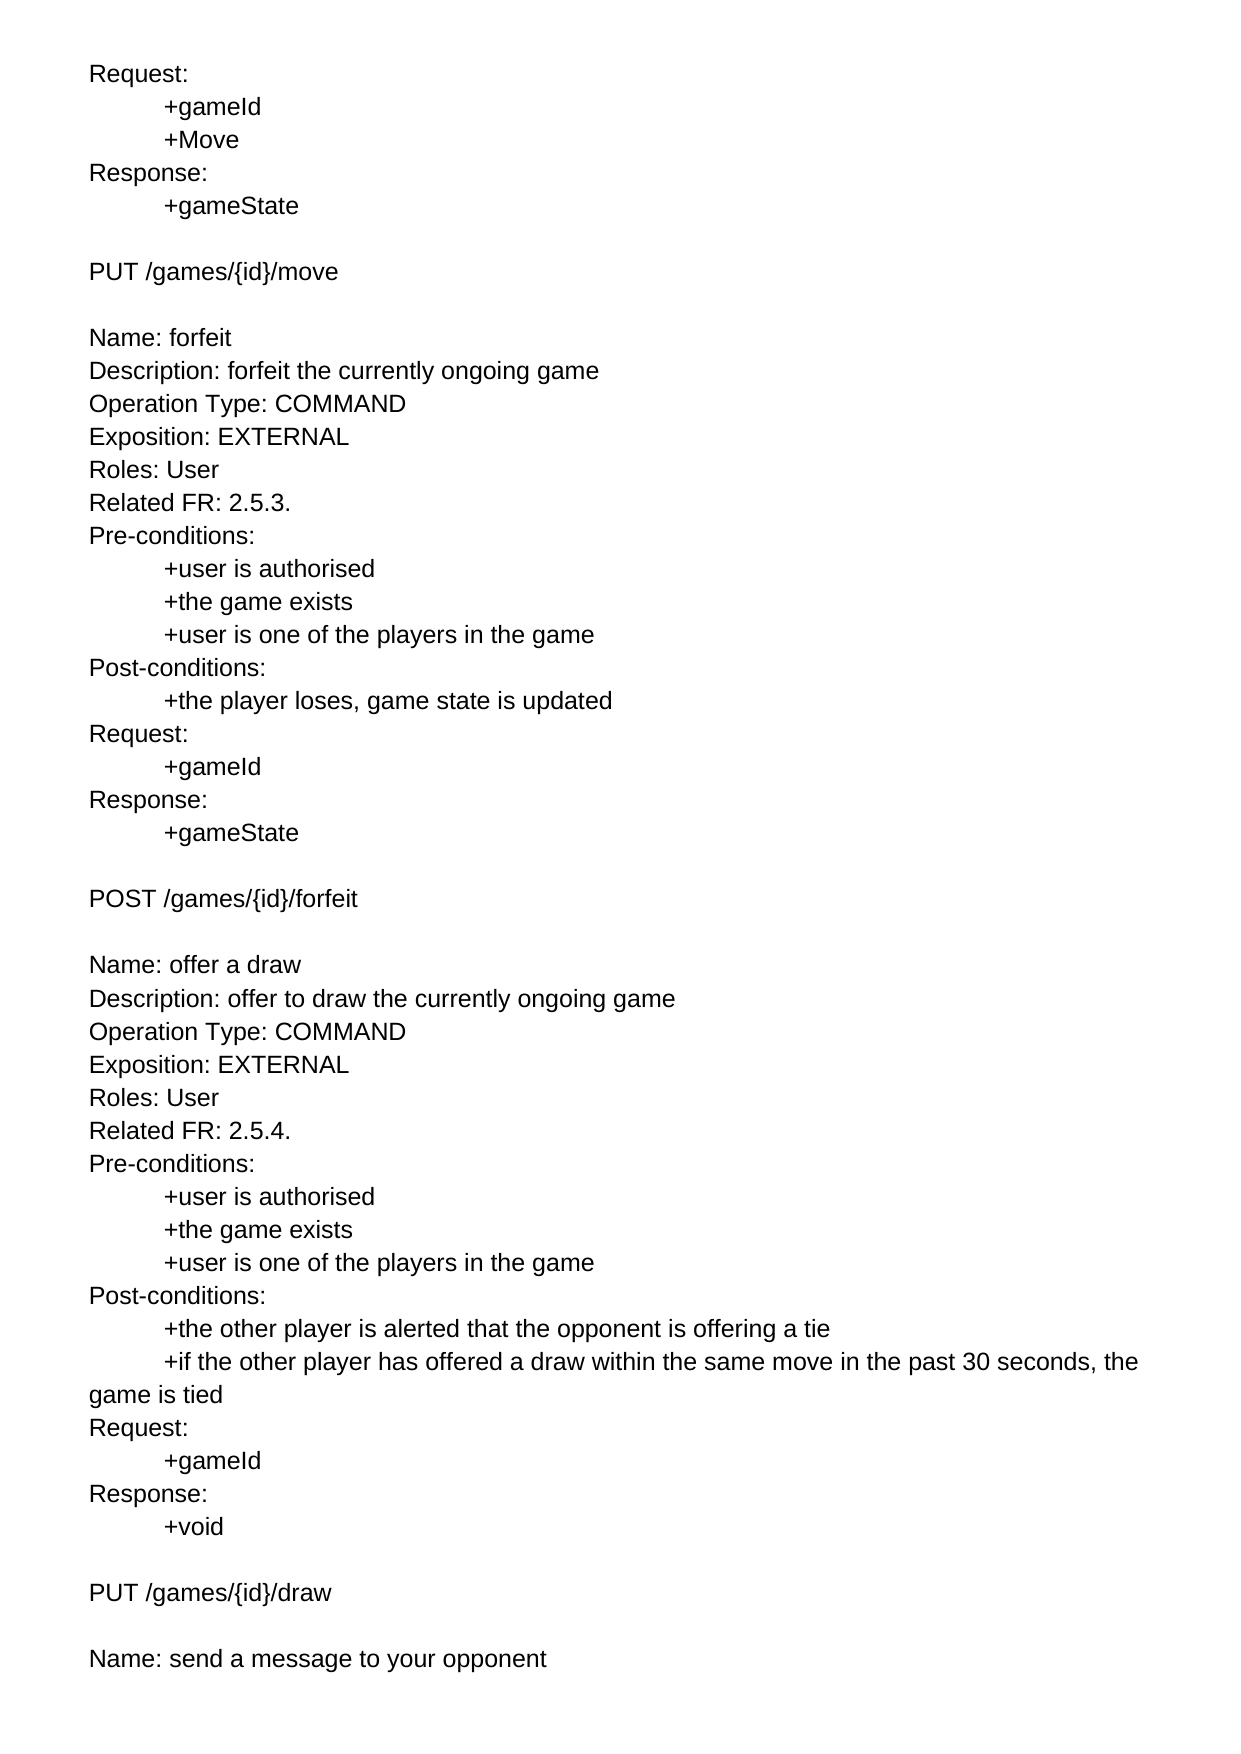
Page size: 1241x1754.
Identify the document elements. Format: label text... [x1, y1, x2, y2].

text Request: [88, 1413, 1153, 1442]
text Description: forfeit the currently ongoing game [88, 356, 1153, 385]
text +void [88, 1512, 1153, 1541]
text Roles: User [88, 455, 1153, 484]
text +the game exists [88, 587, 1153, 616]
text +user is authorised [88, 554, 1153, 583]
text +the player loses, game state is updated [88, 686, 1153, 715]
text Request: [88, 719, 1153, 748]
text +user is one of the players in the game [88, 620, 1153, 649]
text +gameState [88, 818, 1153, 847]
text Request: [88, 59, 1153, 88]
text +gameId [88, 752, 1153, 781]
text Related FR: 2.5.4. [88, 1116, 1153, 1144]
text Post-conditions: [88, 1281, 1153, 1309]
text Exposition: EXTERNAL [88, 1049, 1153, 1078]
text Operation Type: COMMAND [88, 389, 1153, 418]
text +gameId [88, 1446, 1153, 1474]
text Operation Type: COMMAND [88, 1017, 1153, 1045]
text +user is authorised [88, 1182, 1153, 1210]
text +if the other player has offered a draw within the same move in the past 30 seconds, the game is tied [88, 1347, 1153, 1408]
text Response: [88, 785, 1153, 814]
text PUT /games/{id}/draw [88, 1578, 1153, 1607]
text Roles: User [88, 1083, 1153, 1111]
text +user is one of the players in the game [88, 1248, 1153, 1276]
text Name: forfeit [88, 323, 1153, 352]
text Description: offer to draw the currently ongoing game [88, 983, 1153, 1012]
text +gameId [88, 92, 1153, 121]
text Exposition: EXTERNAL [88, 422, 1153, 451]
text +Move [88, 125, 1153, 154]
text Related FR: 2.5.3. [88, 488, 1153, 517]
text Response: [88, 158, 1153, 187]
text Response: [88, 1479, 1153, 1508]
text Pre-conditions: [88, 1149, 1153, 1177]
text +the game exists [88, 1215, 1153, 1243]
text Name: send a message to your opponent [88, 1644, 1153, 1673]
text PUT /games/{id}/move [88, 257, 1153, 286]
text +the other player is alerted that the opponent is offering a tie [88, 1314, 1153, 1342]
text +gameState [88, 191, 1153, 220]
text Post-conditions: [88, 653, 1153, 682]
text Pre-conditions: [88, 521, 1153, 550]
text Name: offer a draw [88, 951, 1153, 979]
text POST /games/{id}/forfeit [88, 884, 1153, 913]
